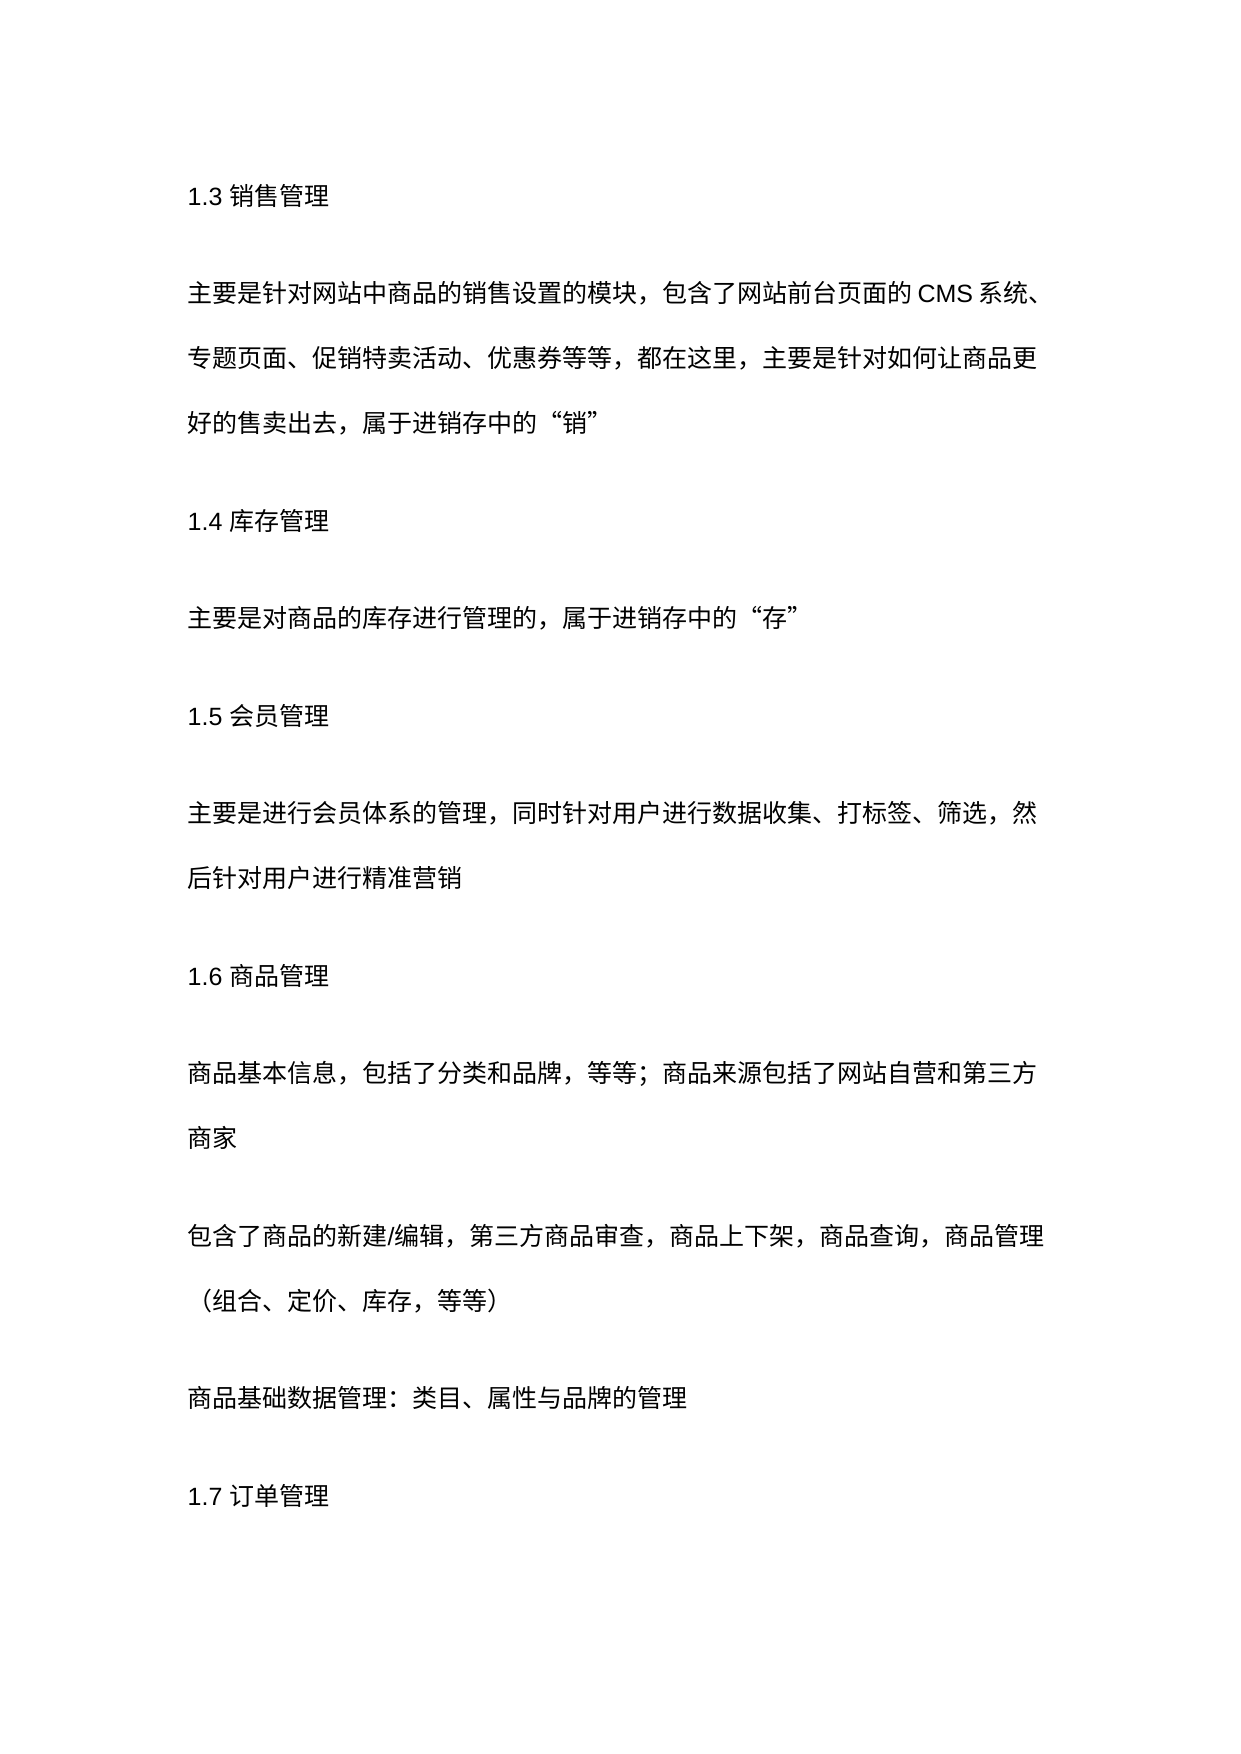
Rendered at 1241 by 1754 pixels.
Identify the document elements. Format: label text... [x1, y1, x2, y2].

text 1.5 会员管理 [187, 682, 1053, 747]
text 商品基础数据管理：类目、属性与品牌的管理 [187, 1364, 1053, 1429]
text 主要是对商品的库存进行管理的，属于进销存中的“存” [187, 584, 1053, 649]
text 包含了商品的新建/编辑，第三方商品审查，商品上下架，商品查询，商品管理（组合、定价、库存，等等） [187, 1202, 1053, 1332]
text 商品基本信息，包括了分类和品牌，等等；商品来源包括了网站自营和第三方商家 [187, 1039, 1053, 1169]
text 主要是针对网站中商品的销售设置的模块，包含了网站前台页面的CMS系统、专题页面、促销特卖活动、优惠券等等，都在这里，主要是针对如何让商品更好的售卖出去，属于进销存中的“销” [187, 259, 1053, 454]
text 1.7 订单管理 [187, 1462, 1053, 1527]
text 1.6 商品管理 [187, 942, 1053, 1007]
text 主要是进行会员体系的管理，同时针对用户进行数据收集、打标签、筛选，然后针对用户进行精准营销 [187, 779, 1053, 909]
text 1.3 销售管理 [187, 162, 1053, 227]
text 1.4 库存管理 [187, 487, 1053, 552]
